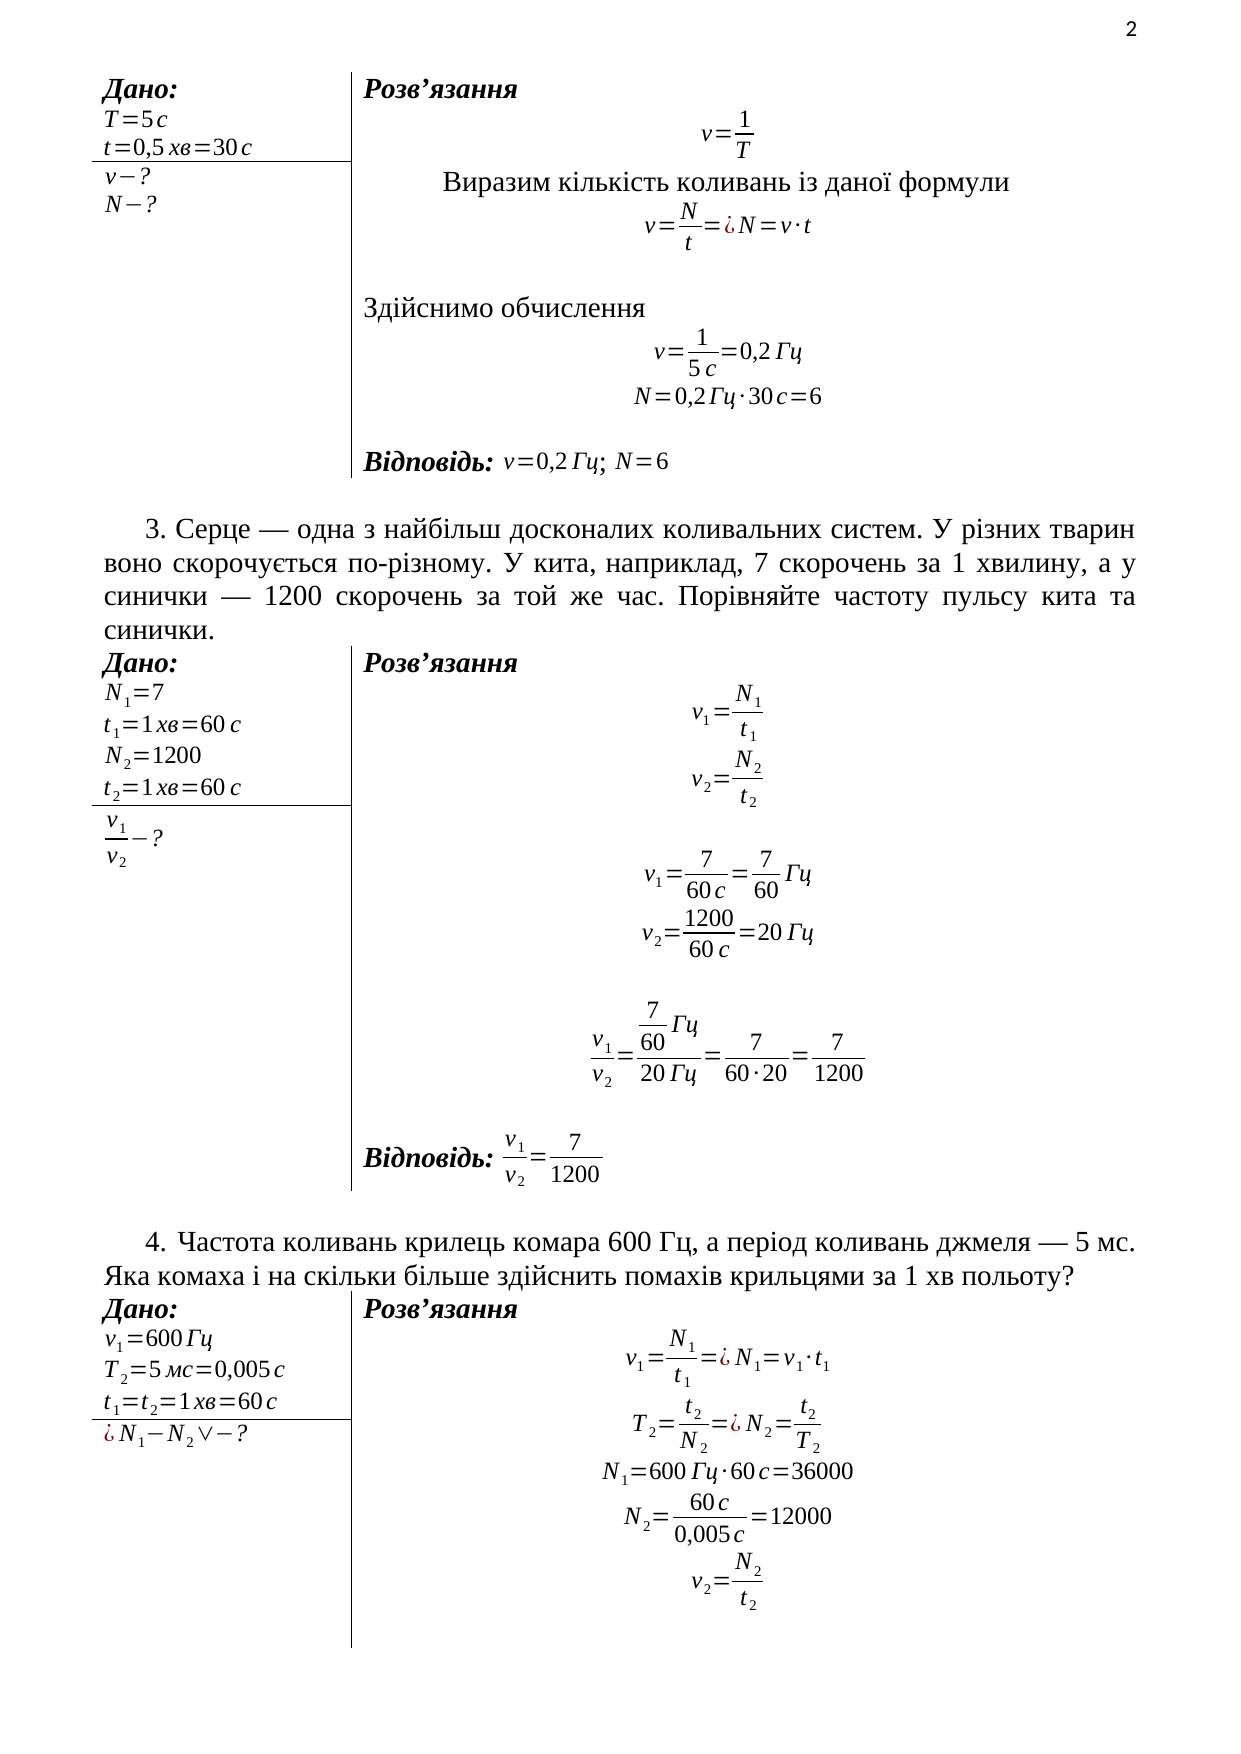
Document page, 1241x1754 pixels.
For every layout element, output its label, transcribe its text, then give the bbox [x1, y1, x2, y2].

table_header Розв’язання Виразим кількість коливань із даної формули Здійснимо обчислення Відповідь: ; [352, 72, 1103, 478]
table_header Дано: [92, 1291, 351, 1419]
table_cell [92, 806, 351, 1191]
table_cell [92, 162, 351, 478]
table_header Дано: [92, 646, 351, 804]
table_cell [92, 1420, 351, 1648]
table_header Дано: [92, 72, 351, 161]
table_header Розв’язання Відповідь: [352, 646, 1103, 1191]
text 3. Серце — одна з найбільш досконалих коливальних систем. У різних тварин воно скорочується по-різному. У кита, наприклад, 7 скорочень за 1 хвилину, а у синички — 1200 скорочень за той же час. Порівняйте частоту пульсу кита та синички. [103, 511, 1137, 646]
table_header Розв’язання Відповідь: на 24000 більше помахів крильцями комар здійснює ніж джміль за 1 хв. [352, 1291, 1103, 1648]
text 4. Частота коливань крилець комара 600 Гц, а період коливань джмеля — 5 мс. Яка комаха і на скільки більше здійснить помахів крильцями за 1 хв польоту? [103, 1224, 1137, 1291]
